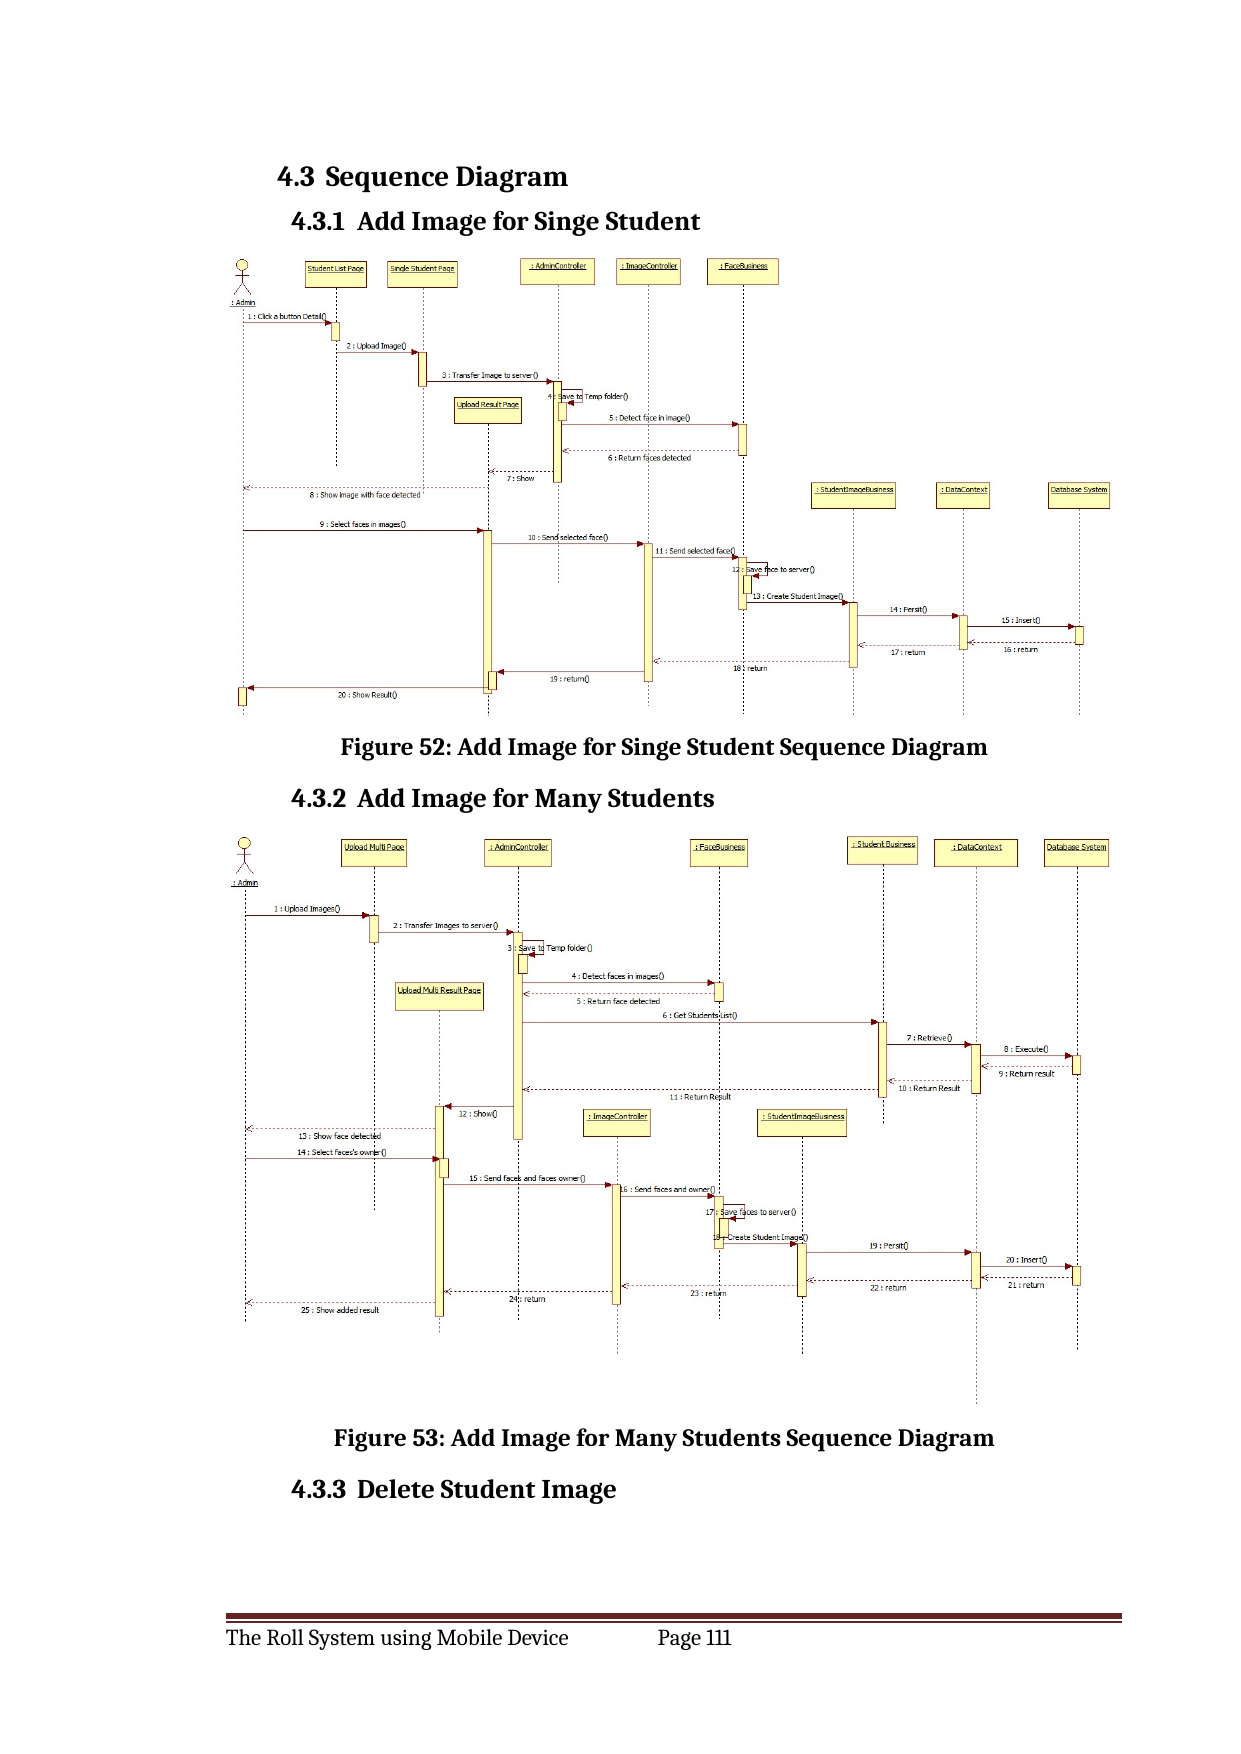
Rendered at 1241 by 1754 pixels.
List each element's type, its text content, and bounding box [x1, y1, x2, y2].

picture [206, 245, 1123, 729]
subtitle Sequence Diagram [277, 160, 1122, 194]
subtitle Delete Student Image [291, 1474, 1122, 1505]
subtitle Add Image for Many Students [291, 783, 1122, 814]
text Figure 53: Add Image for Many Students Sequence Diagram [207, 1424, 1122, 1453]
subtitle Add Image for Singe Student [291, 206, 1122, 237]
picture [206, 822, 1123, 1420]
text Figure 52: Add Image for Singe Student Sequence Diagram [207, 733, 1122, 762]
